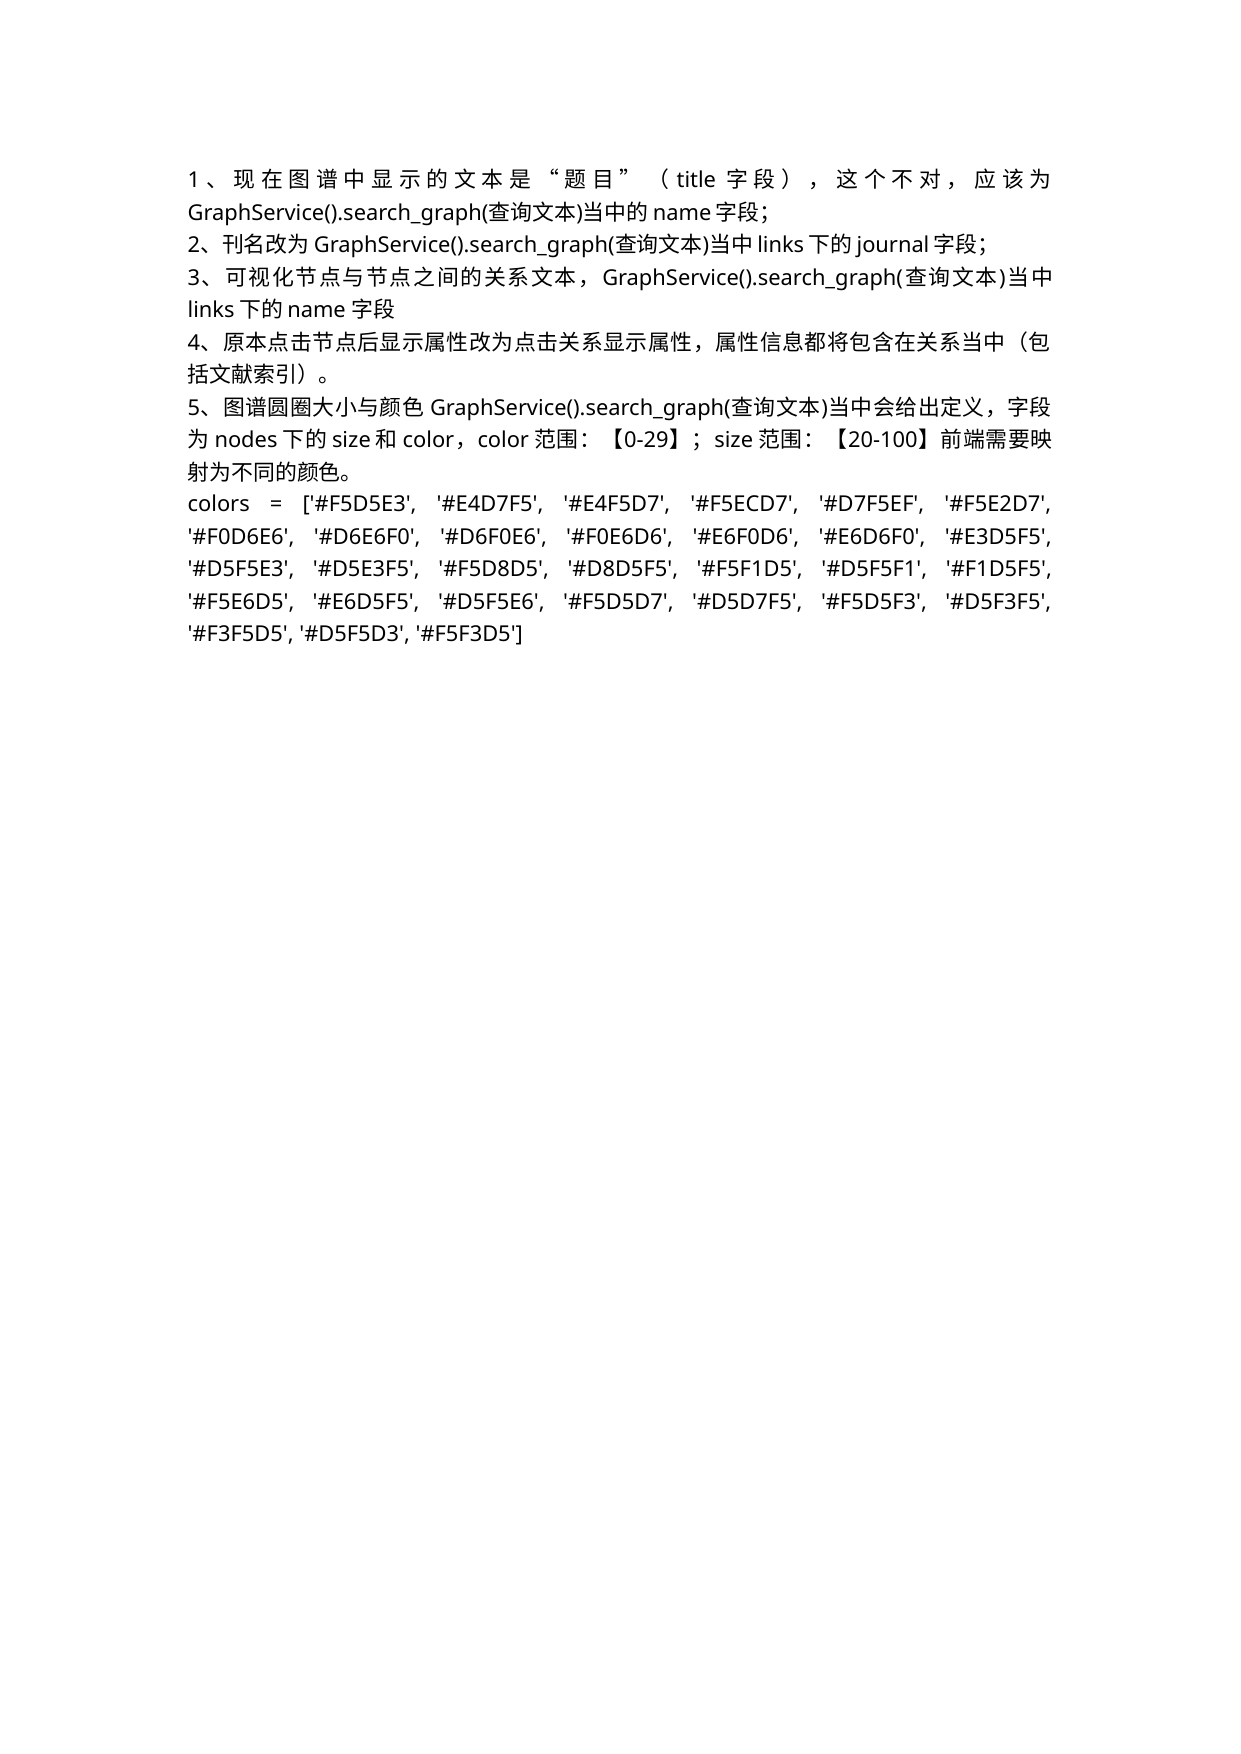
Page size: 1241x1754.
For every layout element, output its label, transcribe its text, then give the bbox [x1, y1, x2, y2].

text 2、刊名改为GraphService().search_graph(查询文本)当中links下的journal字段； [187, 227, 1053, 259]
text colors = ['#F5D5E3', '#E4D7F5', '#E4F5D7', '#F5ECD7', '#D7F5EF', '#F5E2D7', '#F0D6E6', '#D6E6F0', '#D6F0E6', '#F0E6D6', '#E6F0D6', '#E6D6F0', '#E3D5F5', '#D5F5E3', '#D5E3F5', '#F5D8D5', '#D8D5F5', '#F5F1D5', '#D5F5F1', '#F1D5F5', '#F5E6D5', '#E6D5F5', '#D5F5E6', '#F5D5D7', '#D5D7F5', '#F5D5F3', '#D5F3F5', '#F3F5D5', '#D5F5D3', '#F5F3D5'] [187, 487, 1053, 649]
text 3、可视化节点与节点之间的关系文本，GraphService().search_graph(查询文本)当中links下的name 字段 [187, 259, 1053, 324]
text 1、现在图谱中显示的文本是“题目”（title字段），这个不对，应该为GraphService().search_graph(查询文本)当中的name字段； [187, 162, 1053, 227]
text 5、图谱圆圈大小与颜色GraphService().search_graph(查询文本)当中会给出定义，字段为nodes下的size和color，color范围：【0-29】；size范围：【20-100】前端需要映射为不同的颜色。 [187, 389, 1053, 487]
text 4、原本点击节点后显示属性改为点击关系显示属性，属性信息都将包含在关系当中（包括文献索引）。 [187, 324, 1053, 389]
